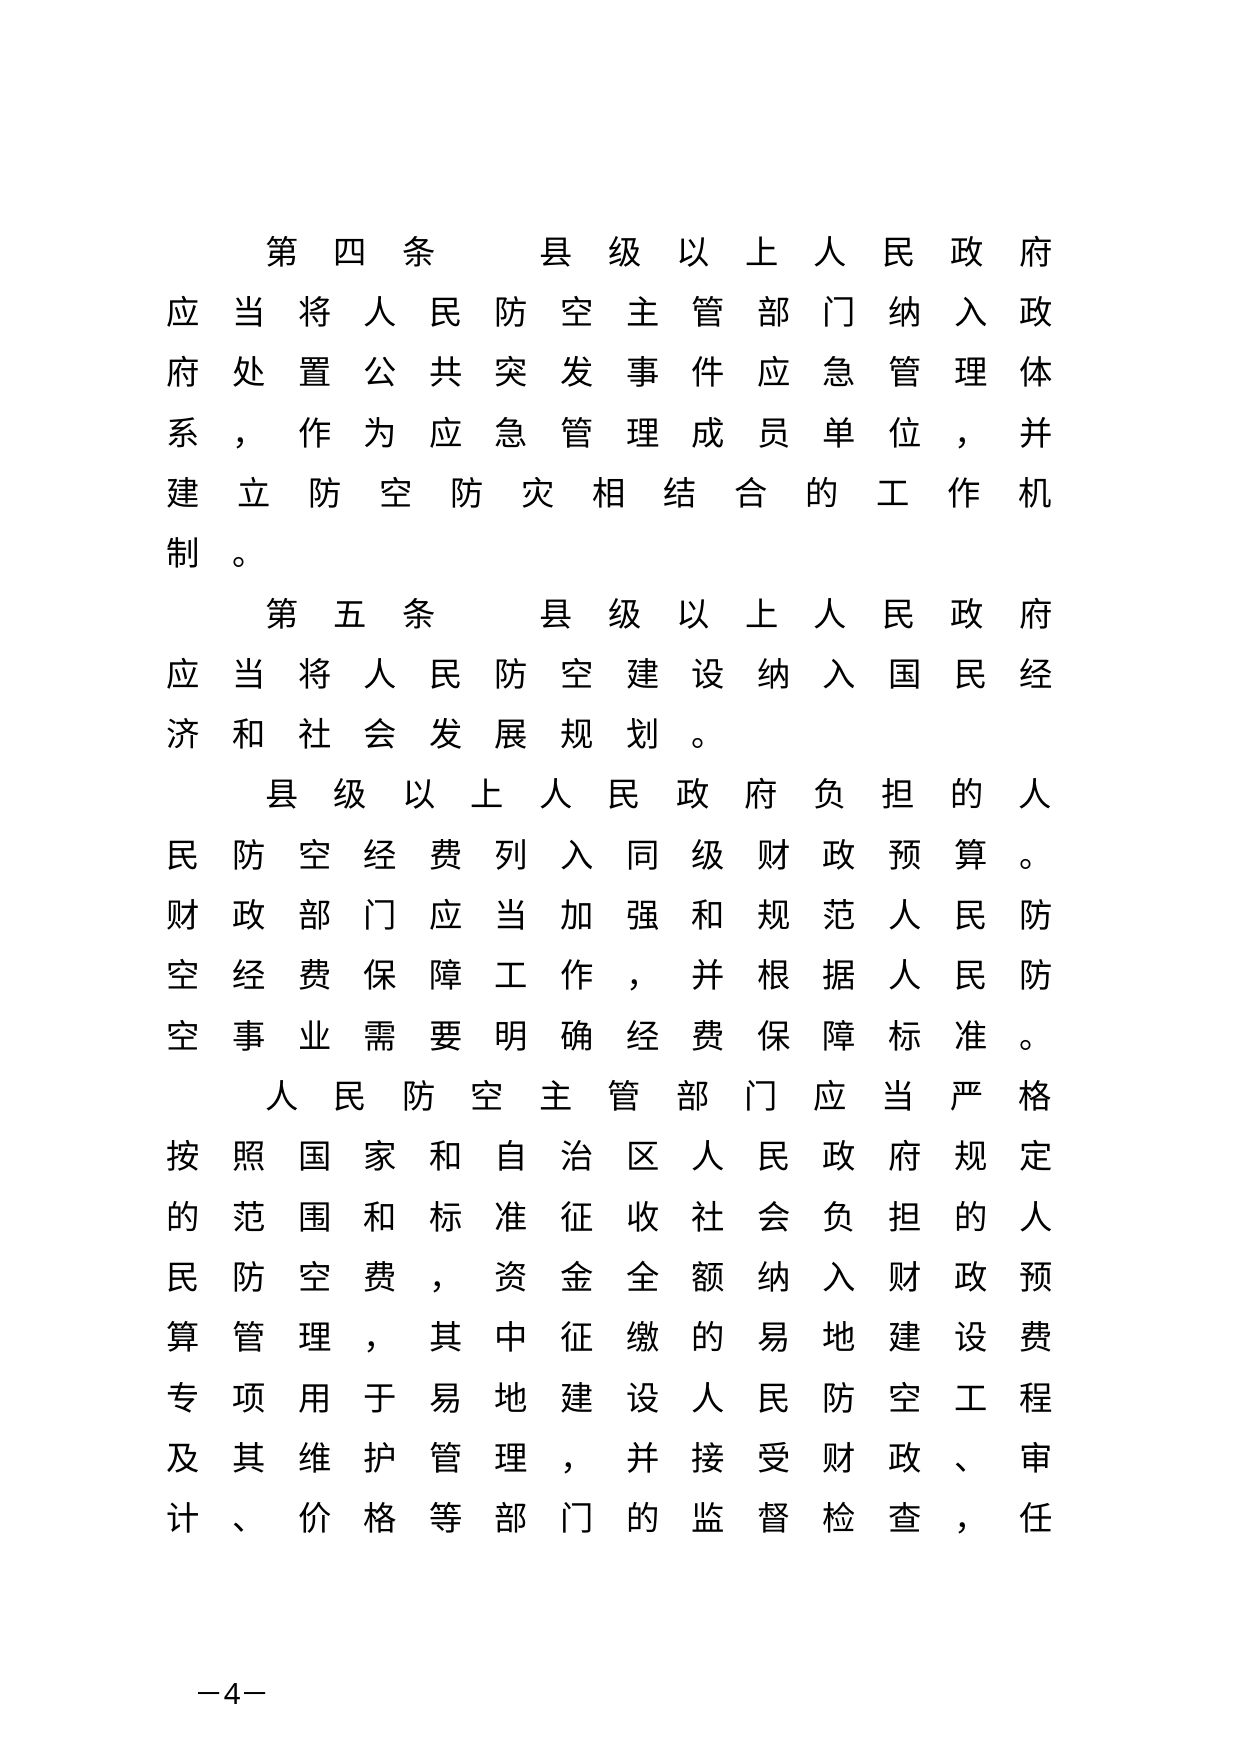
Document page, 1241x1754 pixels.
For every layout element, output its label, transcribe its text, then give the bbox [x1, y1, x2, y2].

text 第四条 县级以上人民政府应当将人民防空主管部门纳入政府处置公共突发事件应急管理体系，作为应急管理成员单位，并建立防空防灾相结合的工作机制。 [167, 219, 1085, 581]
text 县级以上人民政府负担的人民防空经费列入同级财政预算。财政部门应当加强和规范人民防空经费保障工作，并根据人民防空事业需要明确经费保障标准。 [167, 762, 1085, 1064]
text 第五条 县级以上人民政府应当将人民防空建设纳入国民经济和社会发展规划。 [167, 581, 1085, 762]
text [167, 1064, 1085, 1546]
